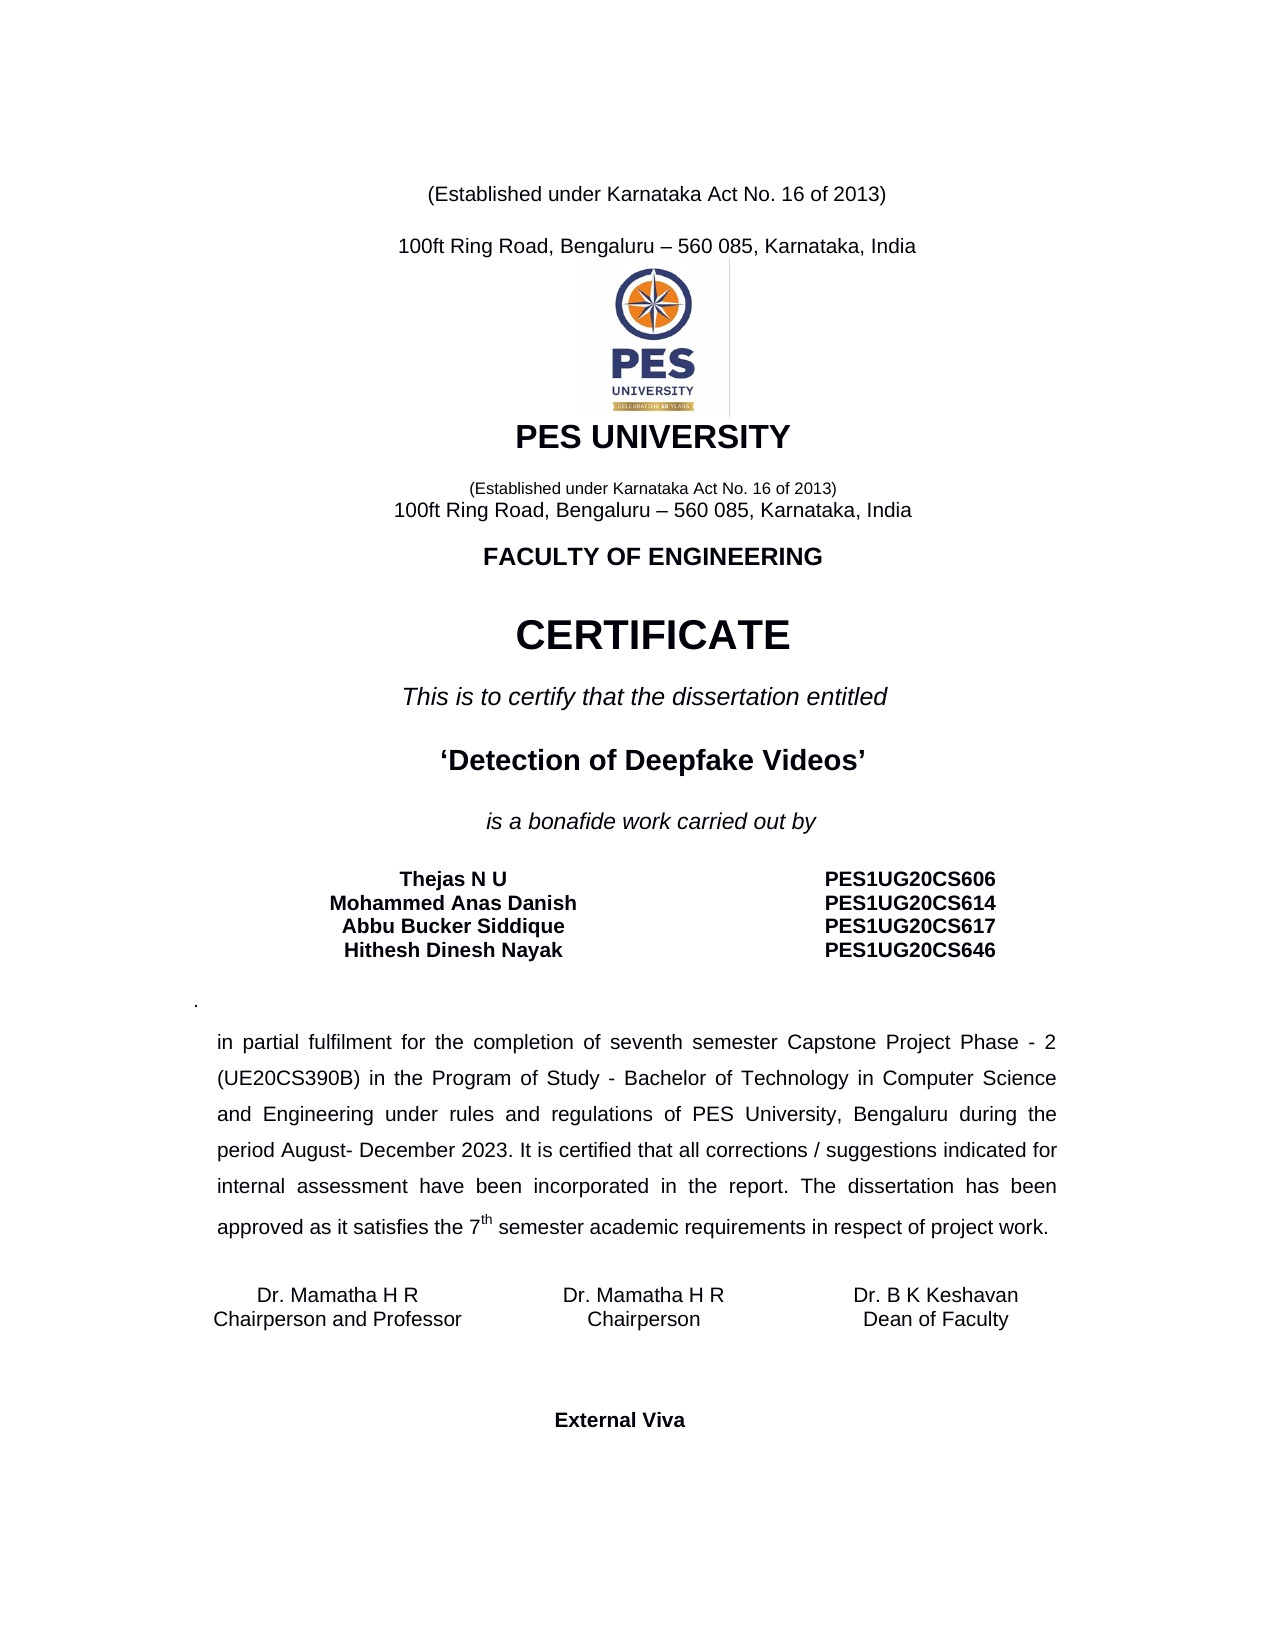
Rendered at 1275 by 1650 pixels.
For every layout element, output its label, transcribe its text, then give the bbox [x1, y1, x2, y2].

text ‘Detection of Deepfake Videos’ [181, 742, 1125, 776]
text External Viva [181, 1408, 1058, 1432]
text is a bonafide work carried out by [181, 808, 1123, 834]
table_header Dr. B K Keshavan Dean of Faculty [794, 1253, 1078, 1336]
text (Established under Karnataka Act No. 16 of 2013) [181, 181, 1133, 205]
text FACULTY OF ENGINEERING [181, 541, 1125, 570]
text CERTIFICATE [181, 610, 1125, 658]
text 100ft Ring Road, Bengaluru – 560 085, Karnataka, India [181, 234, 1133, 258]
text (Established under Karnataka Act No. 16 of 2013) [181, 479, 1125, 498]
table_header Dr. Mamatha H R Chairperson and Professor [181, 1253, 494, 1336]
table_header Dr. Mamatha H R Chairperson [494, 1253, 794, 1336]
picture [576, 258, 730, 417]
table_header Thejas N U Mohammed Anas Danish Abbu Bucker Siddique Hithesh Dinesh Nayak [232, 861, 674, 968]
text 100ft Ring Road, Bengaluru – 560 085, Karnataka, India [181, 498, 1125, 522]
text PES UNIVERSITY [181, 417, 1125, 455]
table_header PES1UG20CS606 PES1UG20CS614 PES1UG20CS617 PES1UG20CS646 [674, 861, 1146, 968]
text in partial fulfilment for the completion of seventh semester Capstone Project Phase - 2 (UE20CS390B) in the Program of Study - Bachelor of Technology in Computer Science and Engineering under rules and regulations of PES University, Bengaluru during the period August- December 2023. It is certified that all corrections / suggestions indicated for internal assessment have been incorporated in the report. The dissertation has been approved as it satisfies the 7th semester academic requirements in respect of project work. [217, 1030, 1058, 1239]
text This is to certify that the dissertation entitled [181, 682, 1110, 711]
